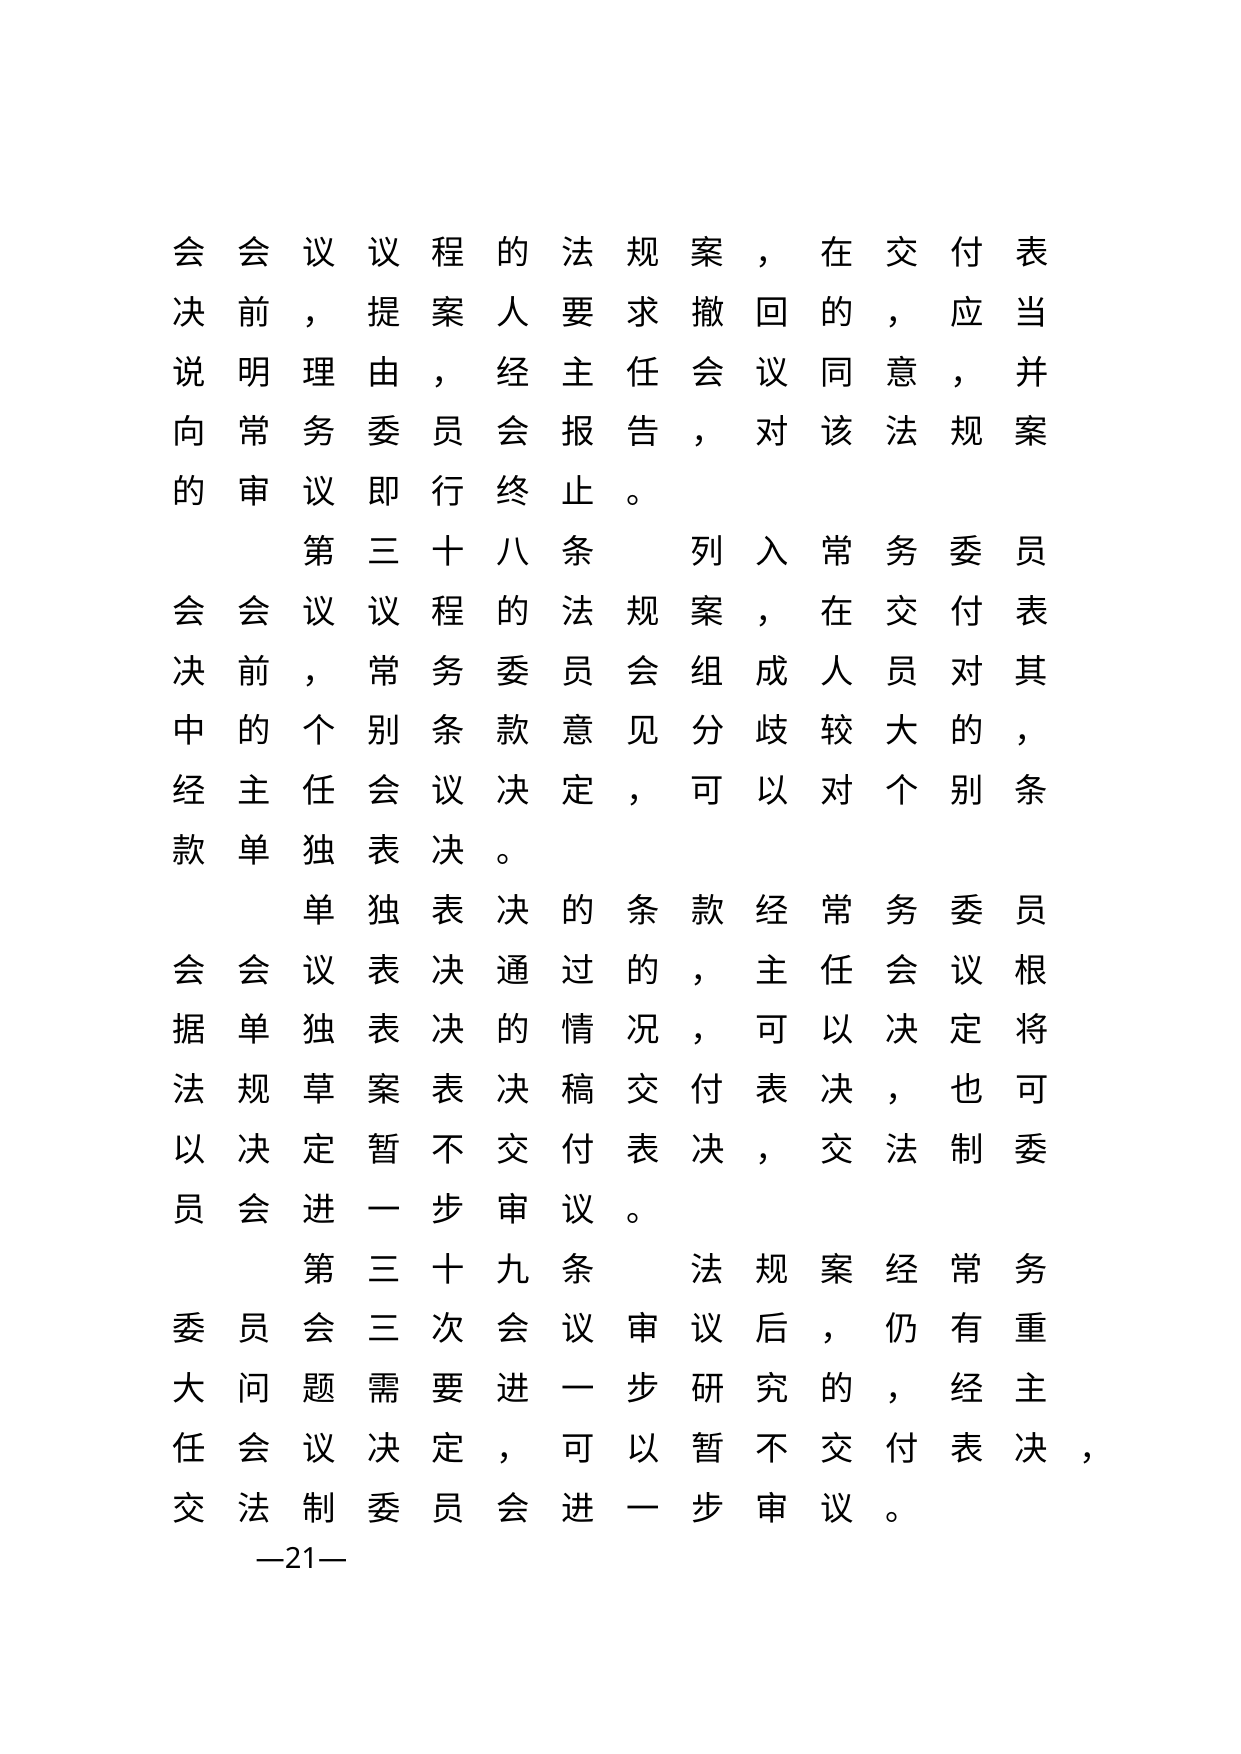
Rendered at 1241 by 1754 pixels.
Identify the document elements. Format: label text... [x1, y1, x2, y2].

text 第三十八条 列入常务委员会会议议程的法规案，在交付表决前，常务委员会组成人员对其中的个别条款意见分歧较大的，经主任会议决定，可以对个别条款单独表决。 [172, 519, 1079, 878]
text 单独表决的条款经常务委员会会议表决通过的，主任会议根据单独表决的情况，可以决定将法规草案表决稿交付表决，也可以决定暂不交付表决，交法制委员会进一步审议。 [172, 878, 1079, 1237]
text 第三十九条 法规案经常务委员会三次会议审议后，仍有重大问题需要进一步研究的，经主任会议决定，可以暂不交付表决，交法制委员会进一步审议。 [172, 1237, 1079, 1536]
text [172, 220, 1079, 519]
